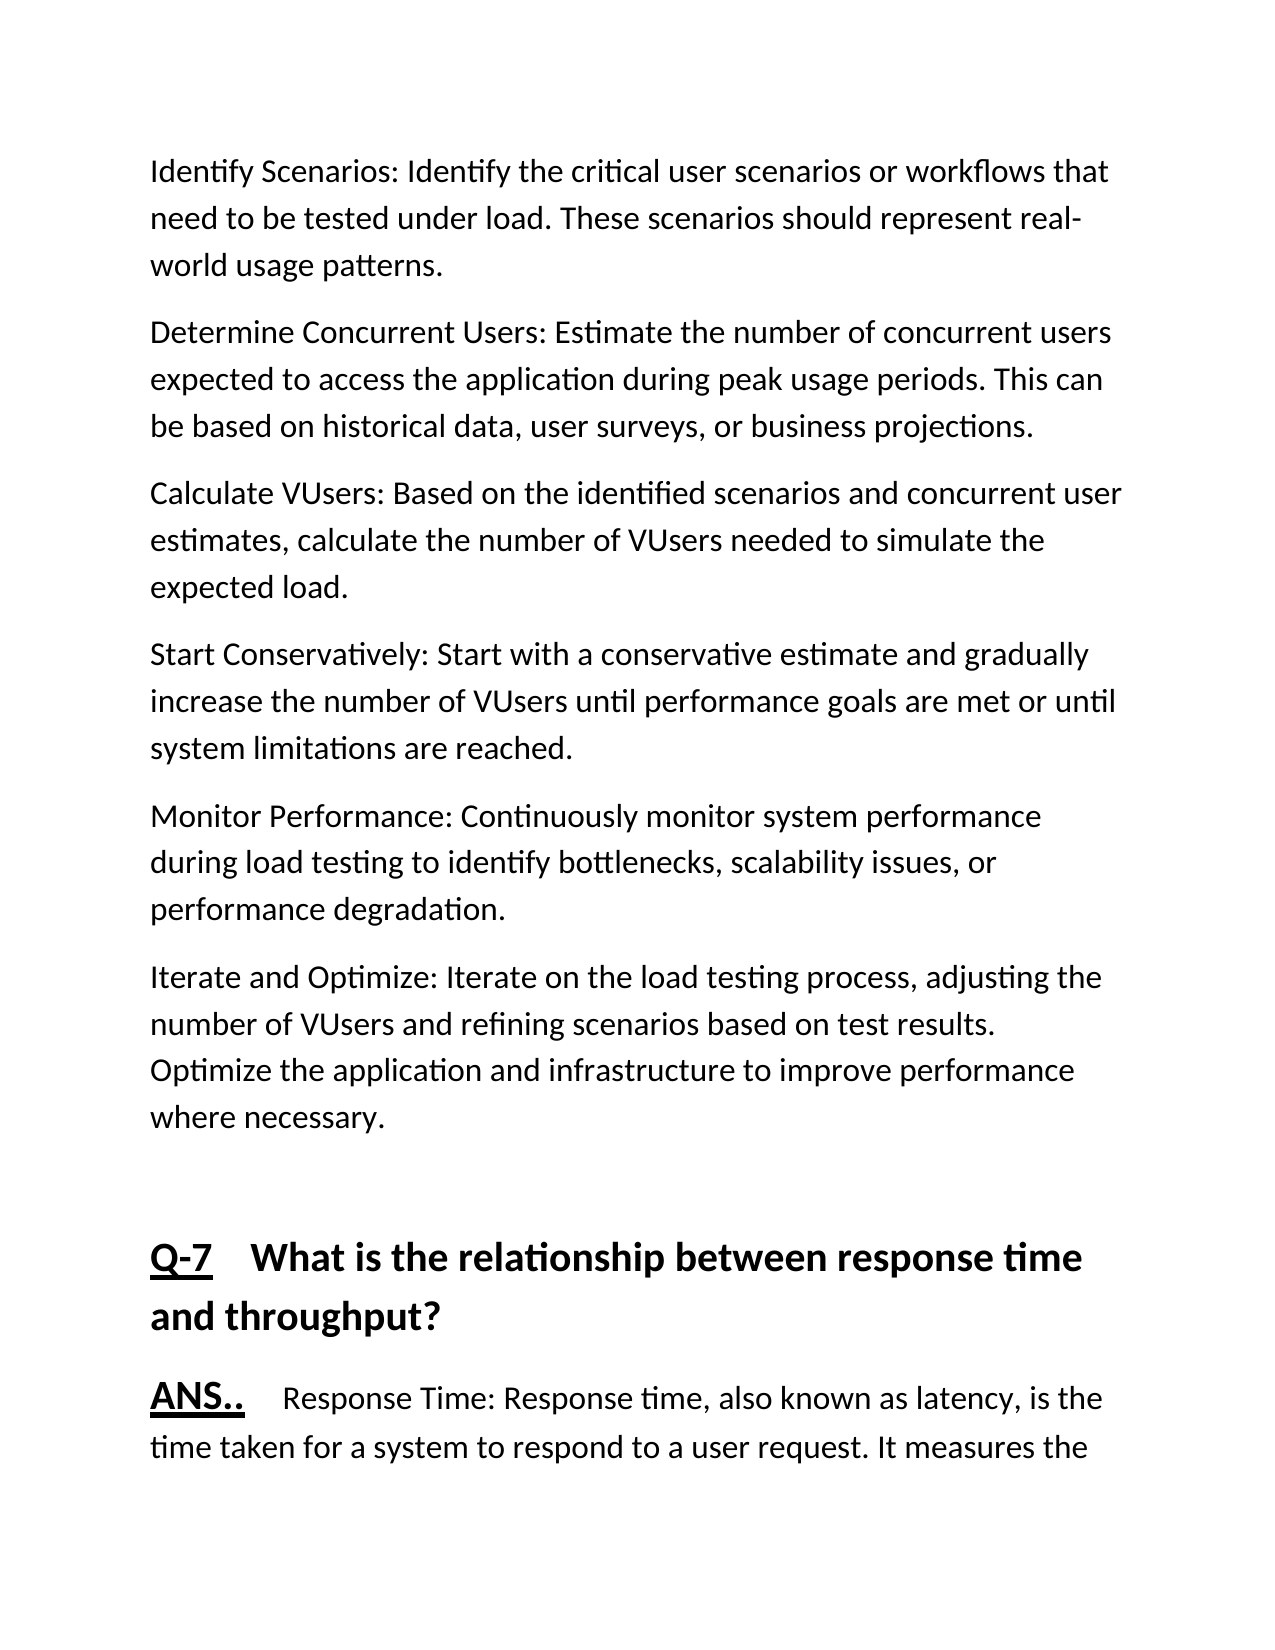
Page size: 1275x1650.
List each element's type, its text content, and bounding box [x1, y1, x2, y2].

text Calculate VUsers: Based on the identified scenarios and concurrent user estimates, calculate the number of VUsers needed to simulate the expected load. [150, 472, 1125, 607]
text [150, 1369, 1125, 1467]
text Identify Scenarios: Identify the critical user scenarios or workflows that need to be tested under load. These scenarios should represent real-world usage patterns. [150, 150, 1125, 284]
text Monitor Performance: Continuously monitor system performance during load testing to identify bottlenecks, scalability issues, or performance degradation. [150, 794, 1125, 929]
text Iterate and Optimize: Iterate on the load testing process, adjusting the number of VUsers and refining scenarios based on test results. Optimize the application and infrastructure to improve performance where necessary. [150, 956, 1125, 1137]
text Q-7 What is the relationship between response time and throughput? [150, 1231, 1125, 1341]
text Start Conservatively: Start with a conservative estimate and gradually increase the number of VUsers until performance goals are met or until system limitations are reached. [150, 633, 1125, 768]
text Determine Concurrent Users: Estimate the number of concurrent users expected to access the application during peak usage periods. This can be based on historical data, user surveys, or business projections. [150, 311, 1125, 445]
